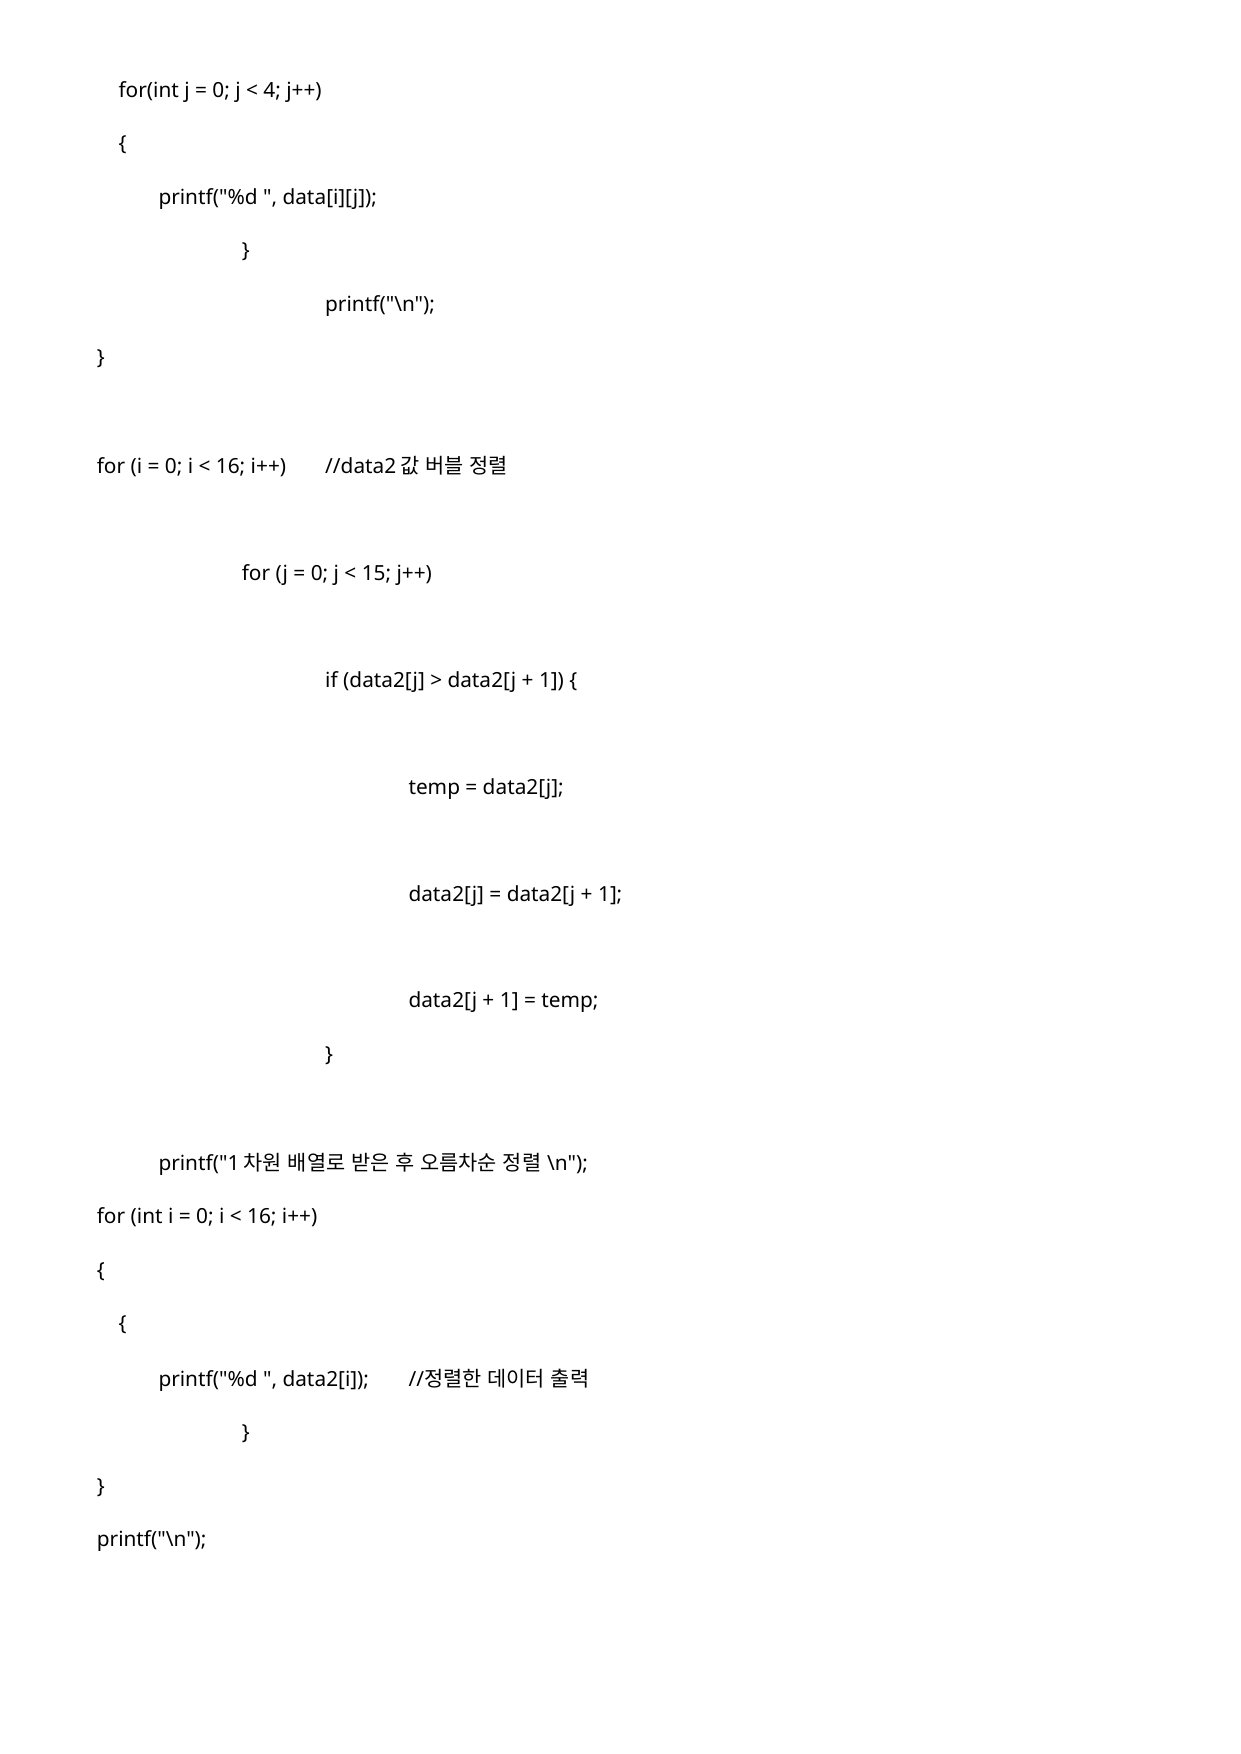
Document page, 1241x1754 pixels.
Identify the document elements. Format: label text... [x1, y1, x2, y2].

text for (i = 0; i < 16; i++) //data2값 버블 정렬 [75, 449, 1165, 479]
text { [75, 1308, 1165, 1337]
text { [75, 128, 1165, 157]
text temp = data2[j]; [75, 772, 1165, 800]
text data2[j + 1] = temp; [75, 986, 1165, 1014]
text printf("\n"); [75, 289, 1165, 317]
text for (j = 0; j < 15; j++) [75, 558, 1165, 587]
text if (data2[j] > data2[j + 1]) { [75, 665, 1165, 693]
text } [75, 235, 1165, 264]
text for (int i = 0; i < 16; i++) [75, 1202, 1165, 1230]
text { [75, 1255, 1165, 1283]
text printf("\n"); [75, 1524, 1165, 1553]
text data2[j] = data2[j + 1]; [75, 879, 1165, 907]
text } [75, 1471, 1165, 1499]
text } [75, 342, 1165, 371]
text printf("1차원 배열로 받은 후 오름차순 정렬 \n"); [75, 1146, 1165, 1176]
text printf("%d ", data2[i]); //정렬한 데이터 출력 [75, 1362, 1165, 1392]
text } [75, 1039, 1165, 1067]
text printf("%d ", data[i][j]); [75, 182, 1165, 210]
text for(int j = 0; j < 4; j++) [75, 75, 1165, 103]
text } [75, 1417, 1165, 1446]
